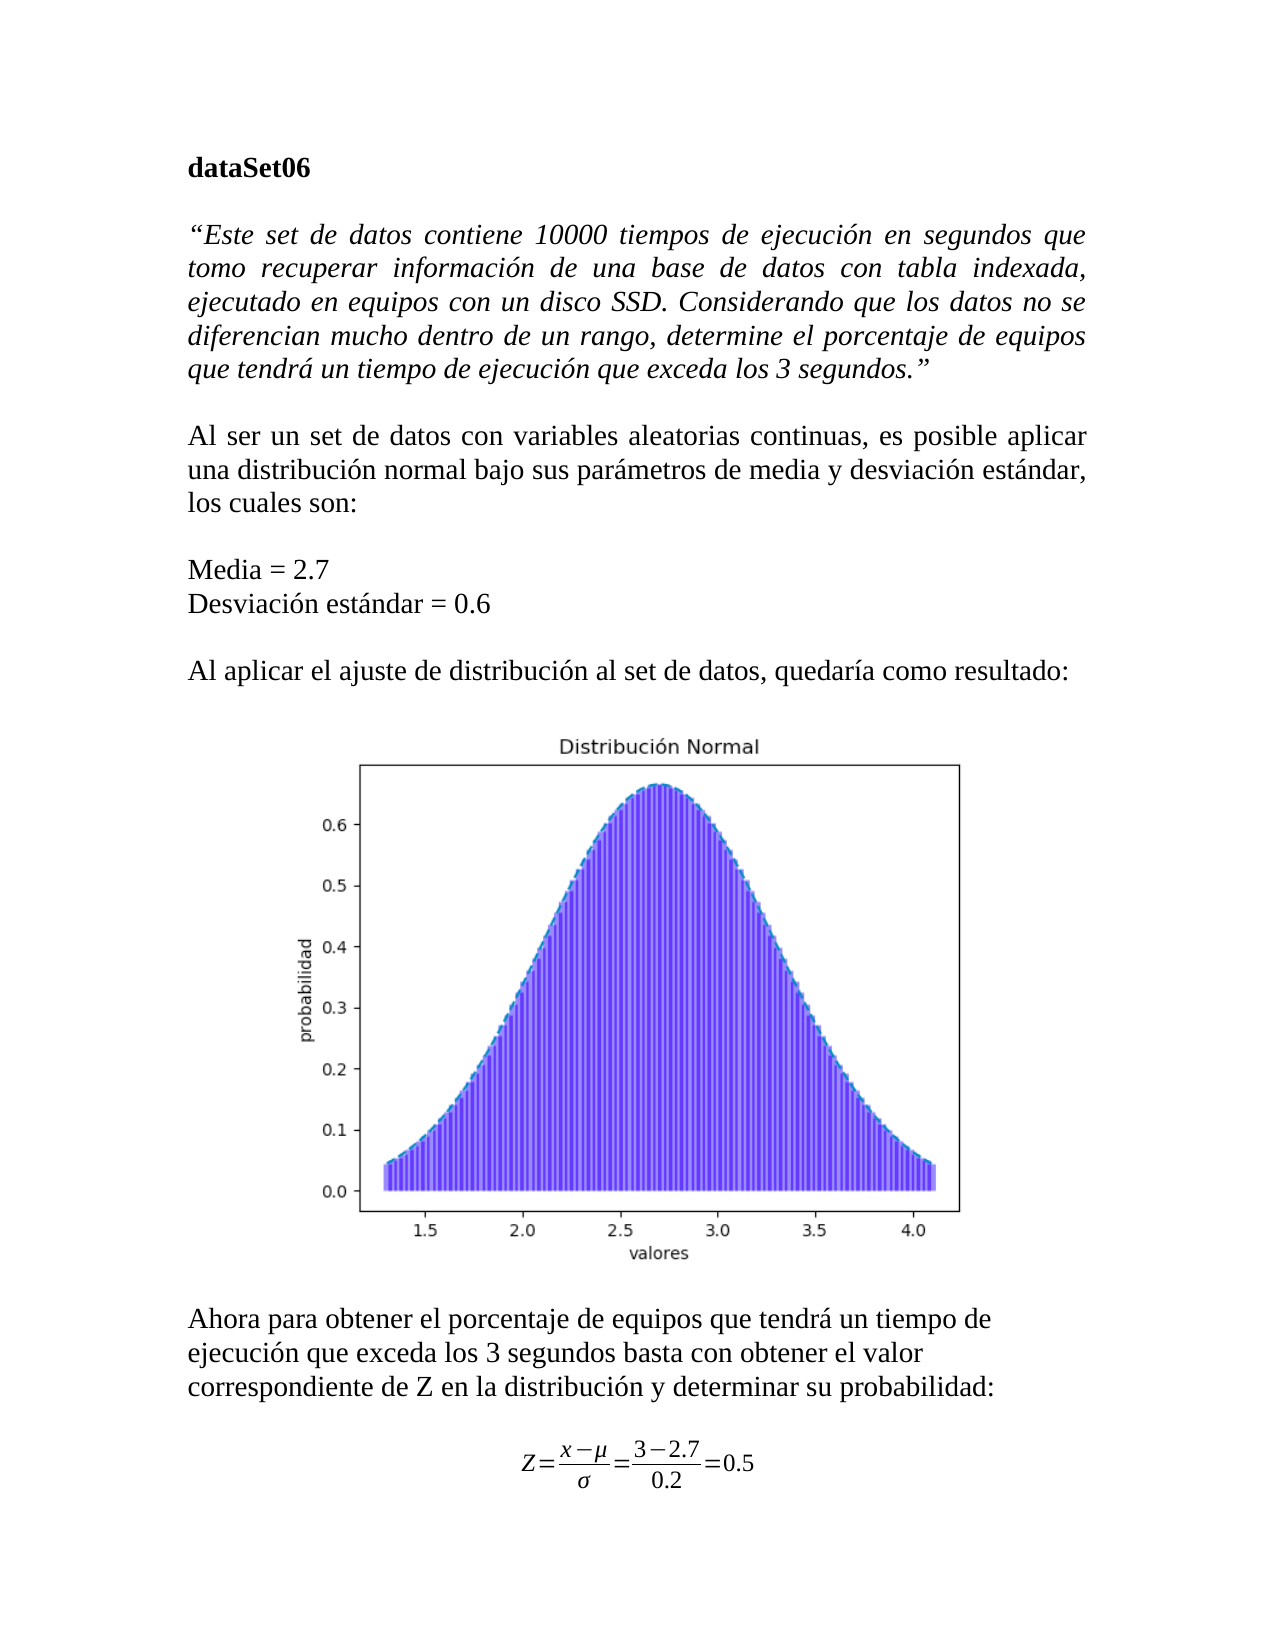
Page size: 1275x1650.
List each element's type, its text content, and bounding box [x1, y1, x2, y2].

picture [287, 720, 988, 1269]
text Desviación estándar = 0.6 [187, 586, 1087, 619]
text dataSet06 [187, 150, 1087, 183]
text “Este set de datos contiene 10000 tiempos de ejecución en segundos que tomo recuperar información de una base de datos con tabla indexada, ejecutado en equipos con un disco SSD. Considerando que los datos no se diferencian mucho dentro de un rango, determine el porcentaje de equipos que tendrá un tiempo de ejecución que exceda los 3 segundos.” [187, 217, 1087, 385]
text Media = 2.7 [187, 552, 1087, 586]
text Al aplicar el ajuste de distribución al set de datos, quedaría como resultado: [187, 653, 1087, 687]
text Al ser un set de datos con variables aleatorias continuas, es posible aplicar una distribución normal bajo sus parámetros de media y desviación estándar, los cuales son: [187, 418, 1087, 519]
text Ahora para obtener el porcentaje de equipos que tendrá un tiempo de ejecución que exceda los 3 segundos basta con obtener el valor correspondiente de Z en la distribución y determinar su probabilidad: [187, 1302, 1087, 1402]
